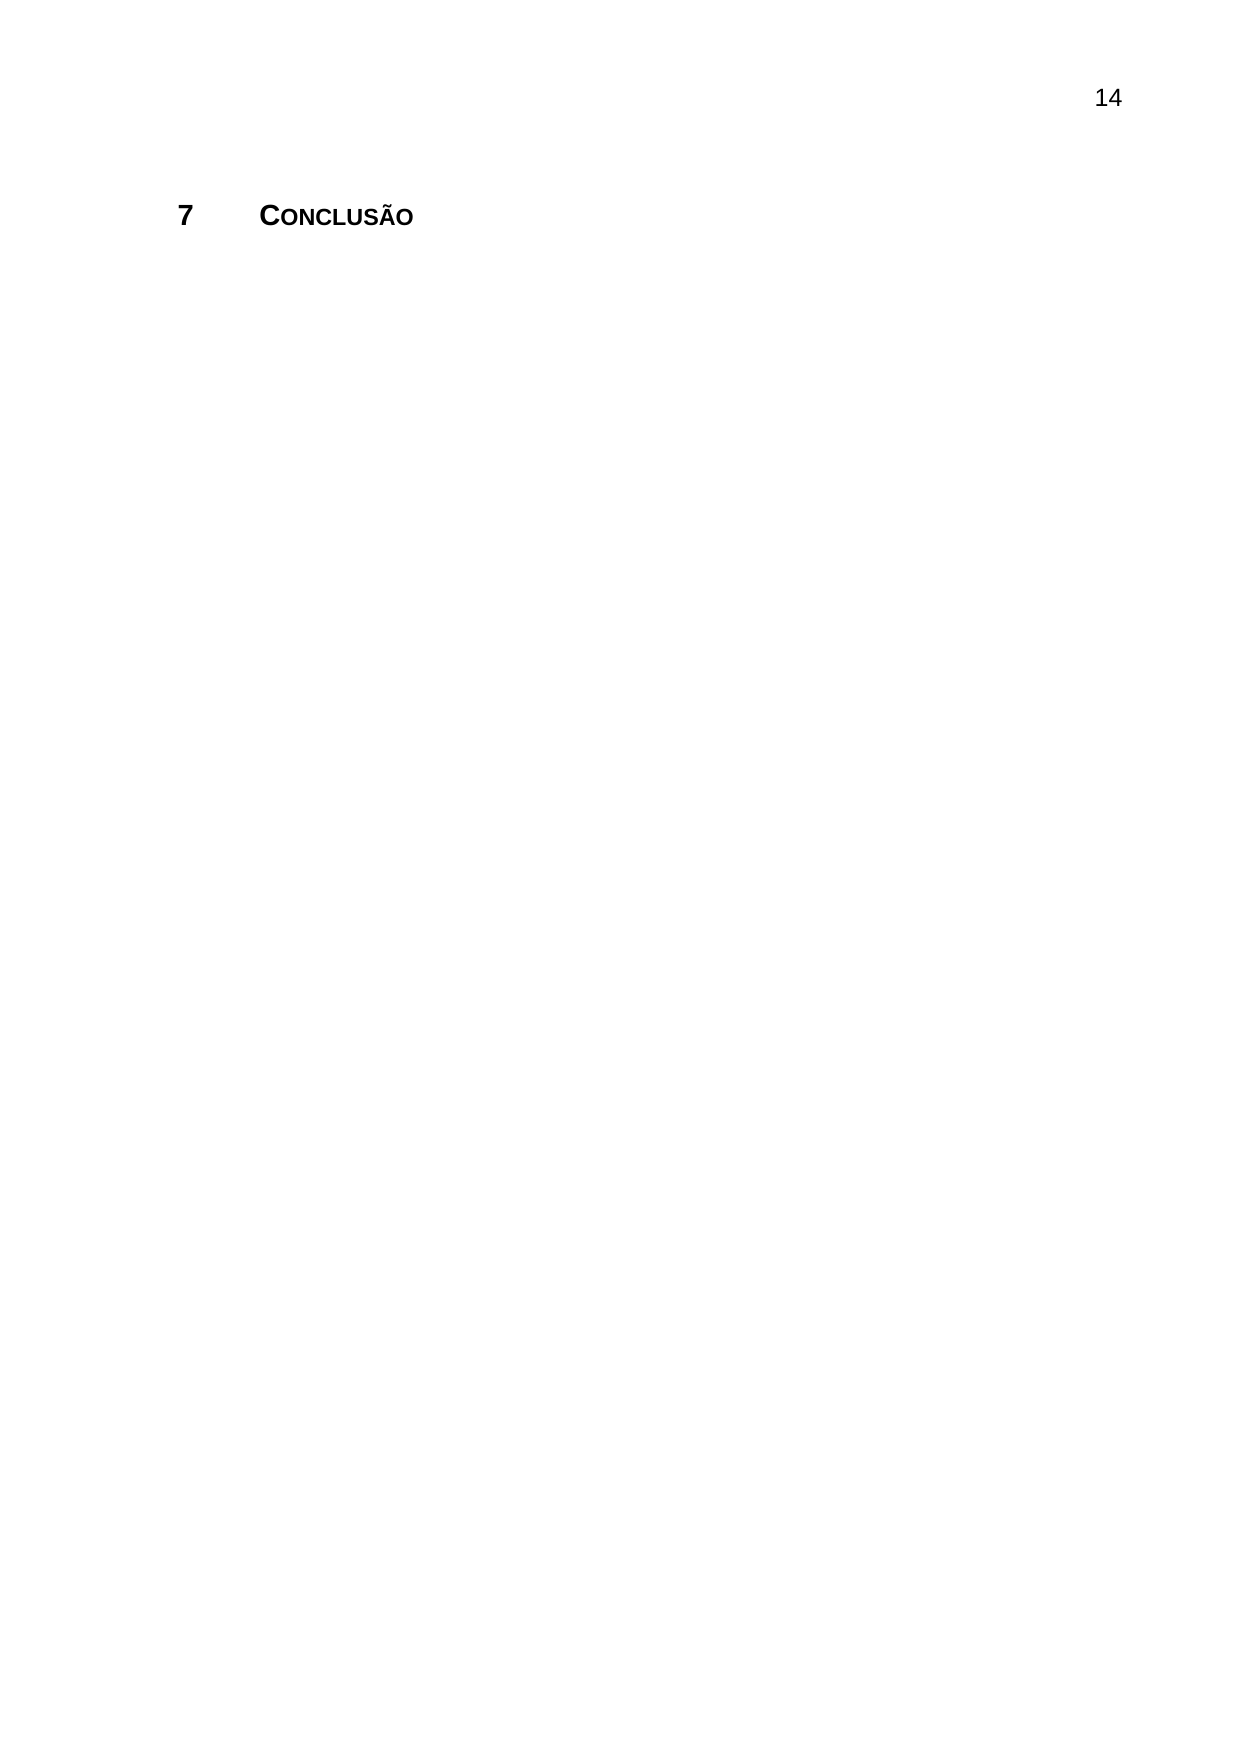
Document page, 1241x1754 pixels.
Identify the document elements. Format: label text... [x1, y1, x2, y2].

subtitle Conclusão [177, 198, 1122, 231]
